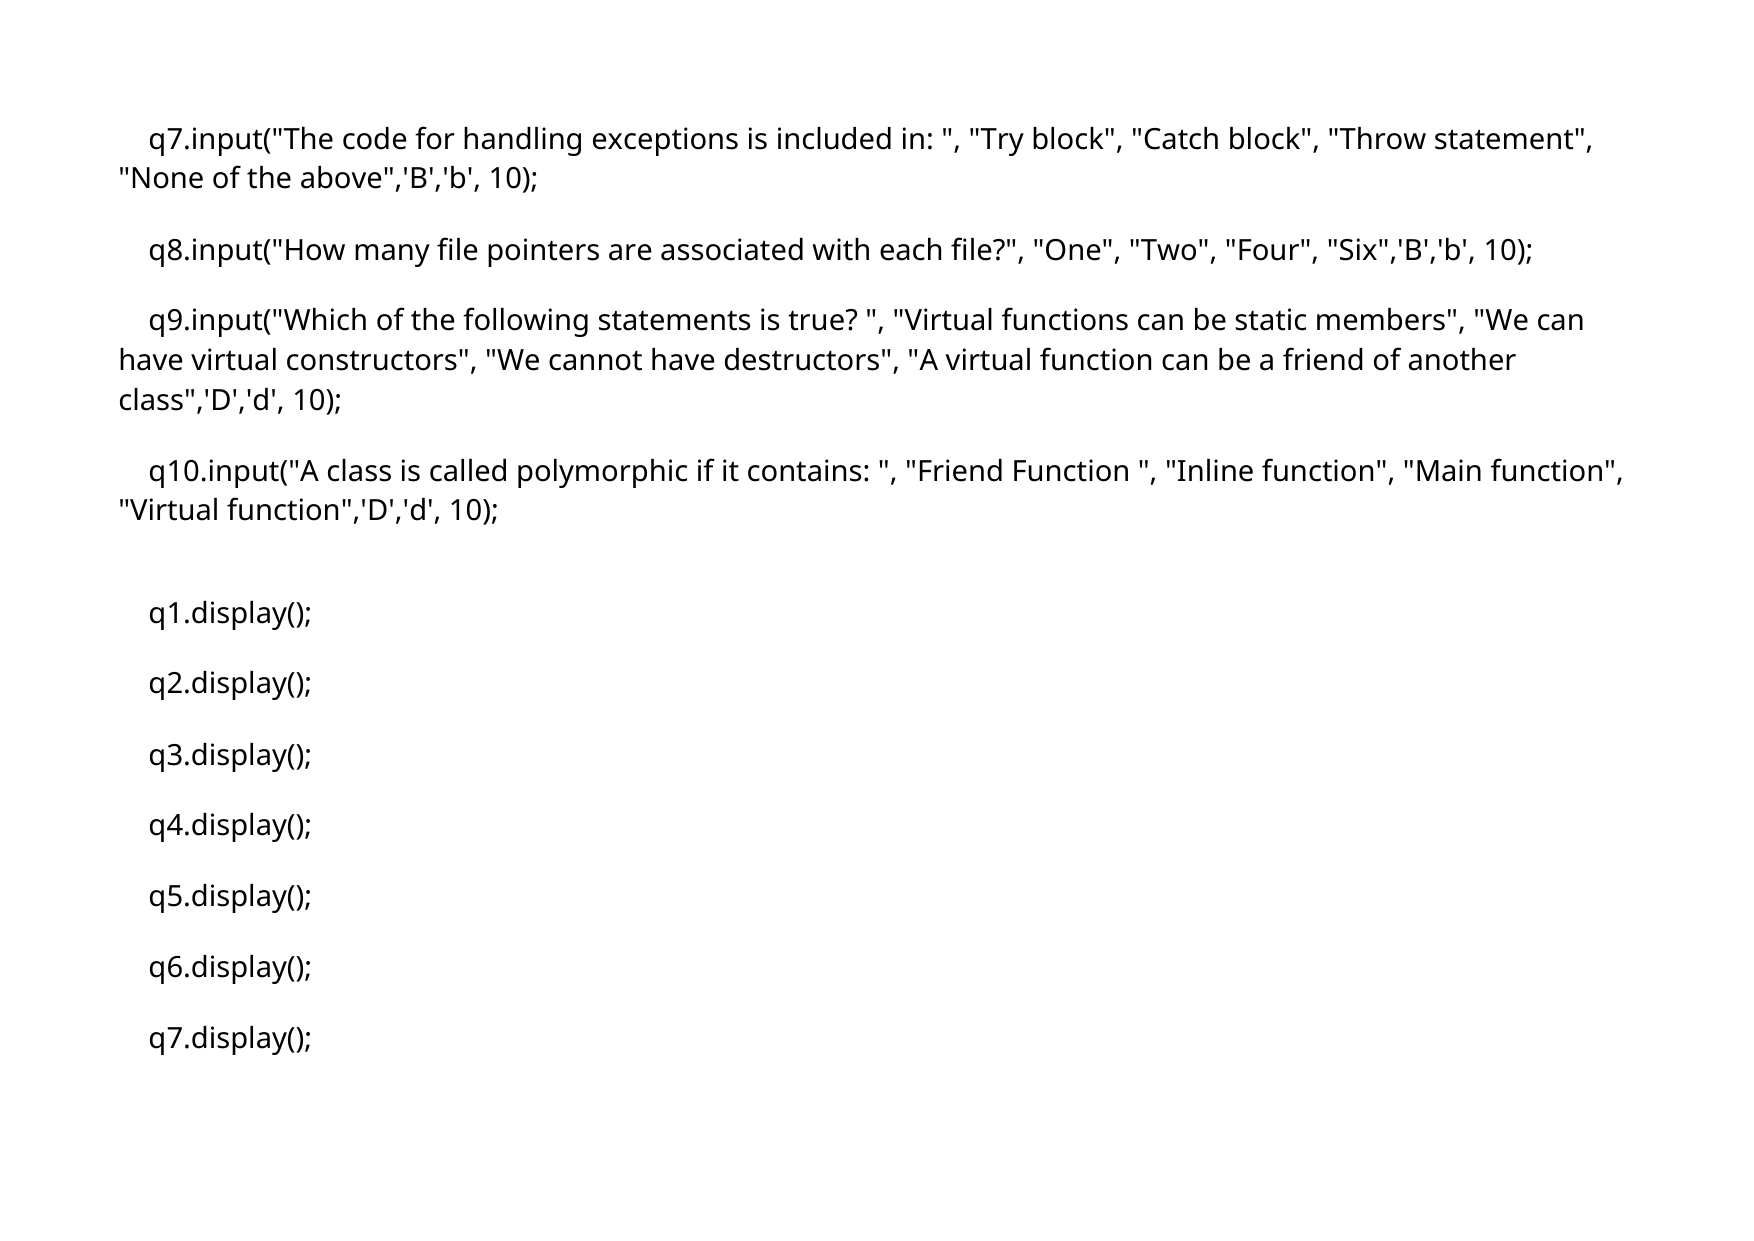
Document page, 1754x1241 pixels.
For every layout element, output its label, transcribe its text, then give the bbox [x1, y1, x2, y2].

text q7.input("The code for handling exceptions is included in: ", "Try block", "Catch block", "Throw statement", "None of the above",'B','b', 10); [118, 118, 1636, 197]
text q9.input("Which of the following statements is true? ", "Virtual functions can be static members", "We can have virtual constructors", "We cannot have destructors", "A virtual function can be a friend of another class",'D','d', 10); [118, 300, 1636, 419]
text q3.display(); [118, 734, 1636, 773]
text q4.display(); [118, 805, 1636, 844]
text q5.display(); [118, 876, 1636, 915]
text q8.input("How many file pointers are associated with each file?", "One", "Two", "Four", "Six",'B','b', 10); [118, 229, 1636, 268]
text q2.display(); [118, 663, 1636, 702]
text q6.display(); [118, 947, 1636, 986]
text q10.input("A class is called polymorphic if it contains: ", "Friend Function ", "Inline function", "Main function", "Virtual function",'D','d', 10); [118, 450, 1636, 529]
text q7.display(); [118, 1017, 1636, 1057]
text q1.display(); [118, 592, 1636, 632]
